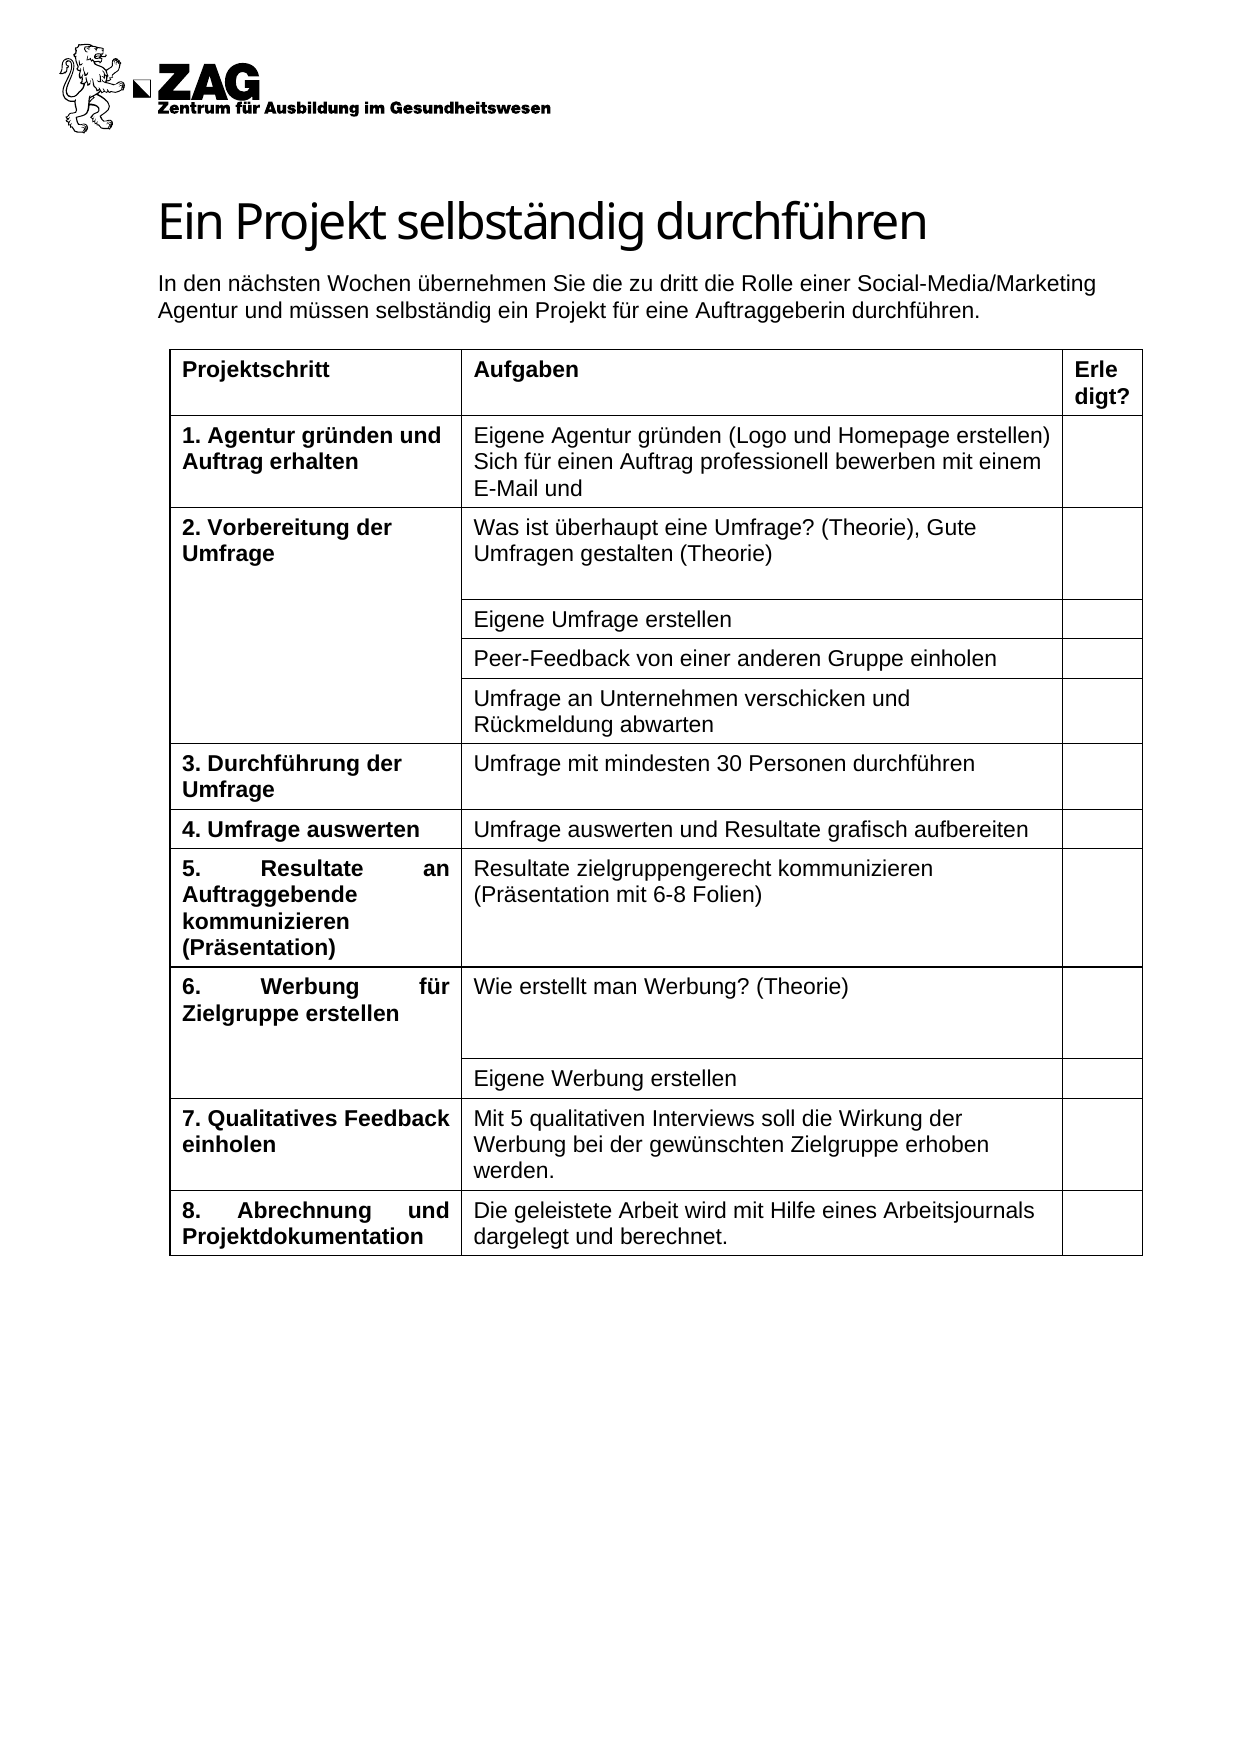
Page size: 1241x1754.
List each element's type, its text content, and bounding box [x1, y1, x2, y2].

table_cell Resultate zielgruppengerecht kommunizieren (Präsentation mit 6-8 Folien) [462, 849, 1062, 966]
table_cell Wie erstellt man Werbung? (Theorie) [462, 968, 1062, 1058]
table_cell Eigene Werbung erstellen [462, 1059, 1062, 1098]
table_cell [1063, 1059, 1142, 1098]
table_cell [1063, 1099, 1142, 1189]
table_cell [1063, 416, 1142, 507]
title Ein Projekt selbständig durchführen [158, 207, 1143, 247]
table_cell Umfrage auswerten und Resultate grafisch aufbereiten [462, 810, 1062, 848]
table_header Erledigt? [1063, 350, 1142, 415]
table_cell [1063, 849, 1142, 966]
table_cell [1063, 679, 1142, 743]
table_cell [1063, 968, 1142, 1058]
table_cell 8. Abrechnung und Projektdokumentation [171, 1191, 461, 1255]
table_header Aufgaben [462, 350, 1062, 415]
table_cell [1063, 744, 1142, 809]
table_cell Was ist überhaupt eine Umfrage? (Theorie), Gute Umfragen gestalten (Theorie) [462, 508, 1062, 599]
table_cell 7. Qualitatives Feedback einholen [171, 1099, 461, 1189]
table_cell 4. Umfrage auswerten [171, 810, 461, 848]
table_cell 1. Agentur gründen und Auftrag erhalten [171, 416, 461, 507]
table_cell 5. Resultate an Auftraggebende kommunizieren (Präsentation) [171, 849, 461, 966]
table_cell Peer-Feedback von einer anderen Gruppe einholen [462, 639, 1062, 677]
table_cell Eigene Umfrage erstellen [462, 600, 1062, 638]
table_cell Eigene Agentur gründen (Logo und Homepage erstellen) Sich für einen Auftrag professionell bewerben mit einem E-Mail und [462, 416, 1062, 507]
table_cell [1063, 600, 1142, 638]
table_cell Mit 5 qualitativen Interviews soll die Wirkung der Werbung bei der gewünschten Zielgruppe erhoben werden. [462, 1099, 1062, 1189]
text In den nächsten Wochen übernehmen Sie die zu dritt die Rolle einer Social-Media/Marketing Agentur und müssen selbständig ein Projekt für eine Auftraggeberin durchführen. [158, 270, 1143, 323]
table_cell [1063, 639, 1142, 677]
table_cell [1063, 508, 1142, 599]
table_cell Umfrage an Unternehmen verschicken und Rückmeldung abwarten [462, 679, 1062, 743]
table_cell 3. Durchführung der Umfrage [171, 744, 461, 809]
table_cell 6. Werbung für Zielgruppe erstellen [171, 968, 461, 1098]
table_cell [1063, 1191, 1142, 1255]
table_cell [1063, 810, 1142, 848]
table_header Projektschritt [171, 350, 461, 415]
table_cell Die geleistete Arbeit wird mit Hilfe eines Arbeitsjournals dargelegt und berechnet. [462, 1191, 1062, 1255]
table_cell Umfrage mit mindesten 30 Personen durchführen [462, 744, 1062, 809]
table_cell 2. Vorbereitung der Umfrage [171, 508, 461, 743]
